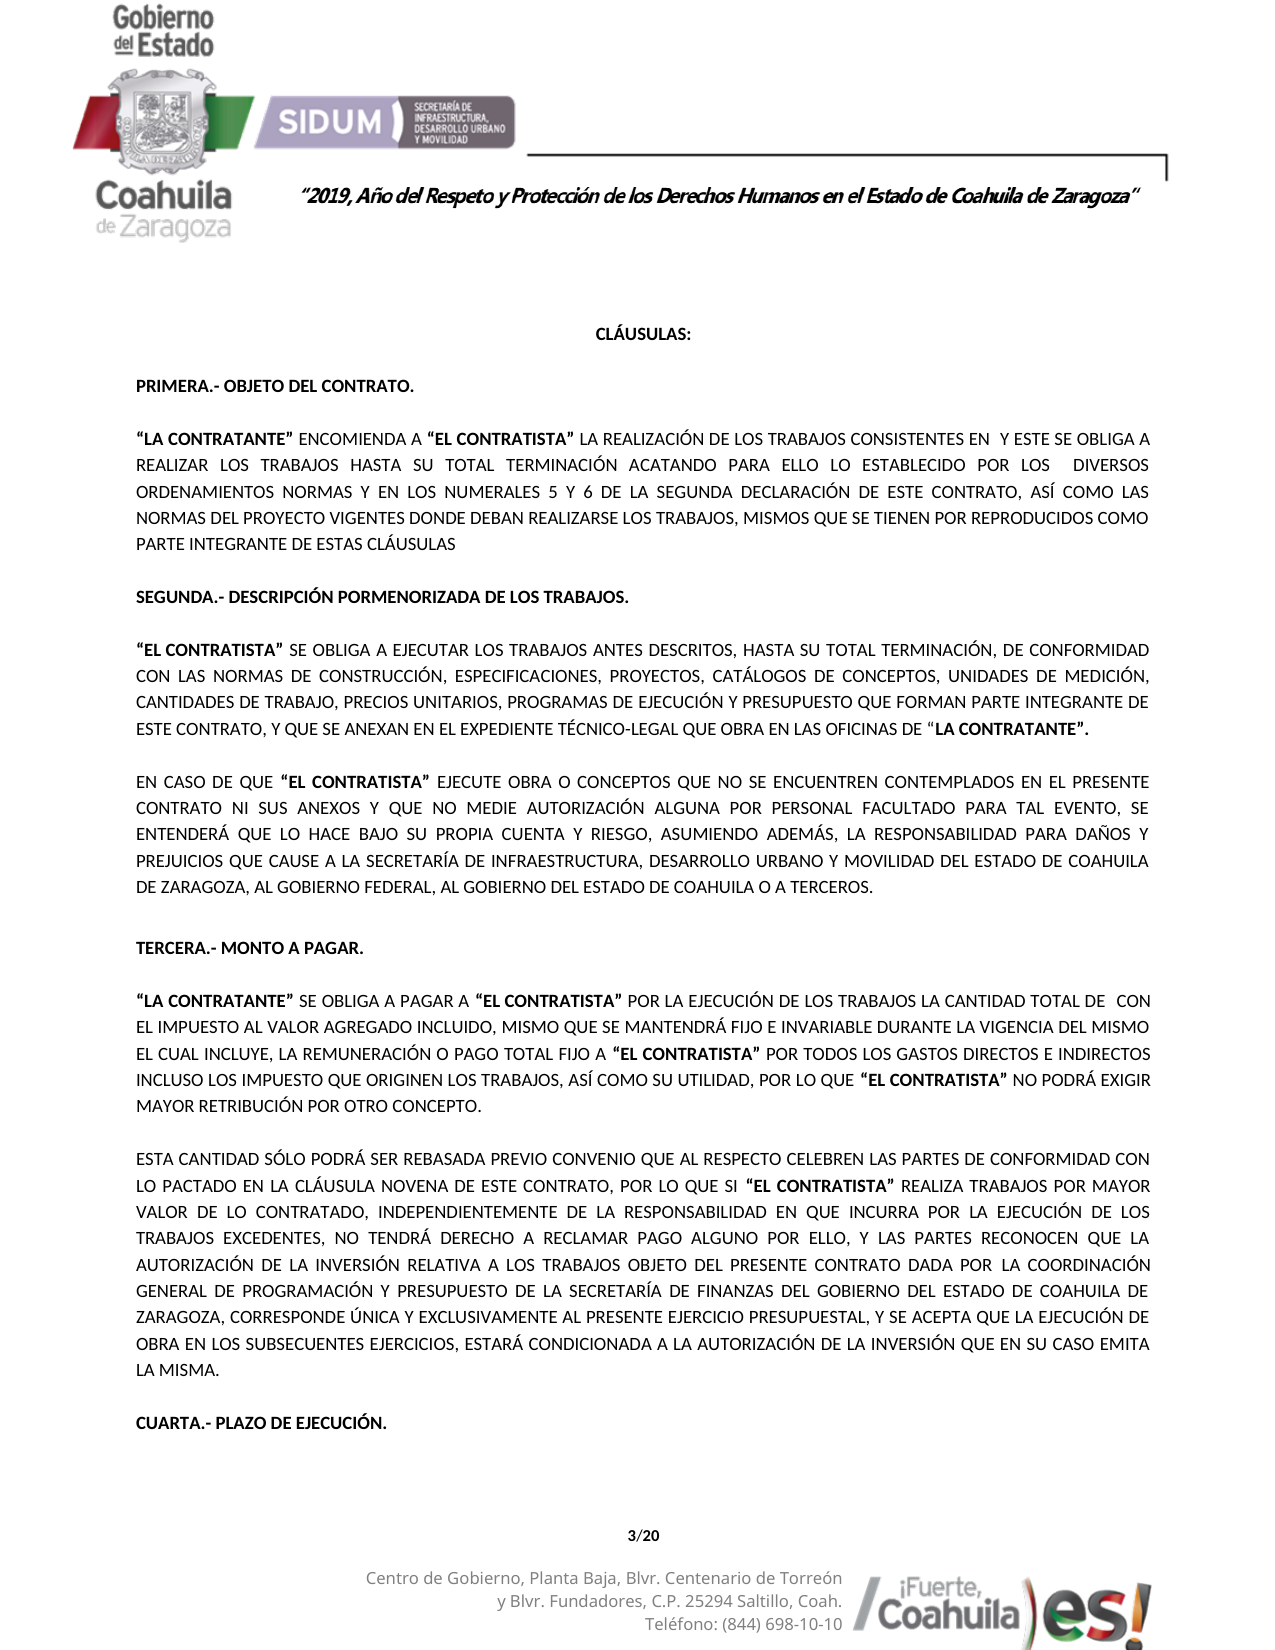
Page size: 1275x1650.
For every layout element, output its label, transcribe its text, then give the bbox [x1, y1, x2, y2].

text TERCERA.- MONTO A PAGAR. [136, 937, 1151, 959]
text “LA CONTRATANTE” SE OBLIGA A PAGAR A “EL CONTRATISTA” POR LA EJECUCIÓN DE LOS TRABAJOS LA CANTIDAD TOTAL DE CON EL IMPUESTO AL VALOR AGREGADO INCLUIDO, MISMO QUE SE MANTENDRÁ FIJO E INVARIABLE DURANTE LA VIGENCIA DEL MISMO EL CUAL INCLUYE, LA REMUNERACIÓN O PAGO TOTAL FIJO A “EL CONTRATISTA” POR TODOS LOS GASTOS DIRECTOS E INDIRECTOS INCLUSO LOS IMPUESTO QUE ORIGINEN LOS TRABAJOS, ASÍ COMO SU UTILIDAD, POR LO QUE “EL CONTRATISTA” NO PODRÁ EXIGIR MAYOR RETRIBUCIÓN POR OTRO CONCEPTO. [136, 989, 1151, 1118]
picture [813, 1547, 1228, 1650]
text CUARTA.- PLAZO DE EJECUCIÓN. [136, 1411, 1151, 1434]
picture [0, 0, 1248, 254]
text SEGUNDA.- DESCRIPCIÓN PORMENORIZADA DE LOS TRABAJOS. [136, 585, 1151, 608]
text “EL CONTRATISTA” SE OBLIGA A EJECUTAR LOS TRABAJOS ANTES DESCRITOS, HASTA SU TOTAL TERMINACIÓN, DE CONFORMIDAD CON LAS NORMAS DE CONSTRUCCIÓN, ESPECIFICACIONES, PROYECTOS, CATÁLOGOS DE CONCEPTOS, UNIDADES DE MEDICIÓN, CANTIDADES DE TRABAJO, PRECIOS UNITARIOS, PROGRAMAS DE EJECUCIÓN Y PRESUPUESTO QUE FORMAN PARTE INTEGRANTE DE ESTE CONTRATO, Y QUE SE ANEXAN EN EL EXPEDIENTE TÉCNICO-LEGAL QUE OBRA EN LAS OFICINAS DE “LA CONTRATANTE”. [136, 638, 1151, 740]
text CLÁUSULAS: [136, 322, 1151, 345]
text EN CASO DE QUE “EL CONTRATISTA” EJECUTE OBRA O CONCEPTOS QUE NO SE ENCUENTREN CONTEMPLADOS EN EL PRESENTE CONTRATO NI SUS ANEXOS Y QUE NO MEDIE AUTORIZACIÓN ALGUNA POR PERSONAL FACULTADO PARA TAL EVENTO, SE ENTENDERÁ QUE LO HACE BAJO SU PROPIA CUENTA Y RIESGO, ASUMIENDO ADEMÁS, LA RESPONSABILIDAD PARA DAÑOS Y PREJUICIOS QUE CAUSE A LA SECRETARÍA DE INFRAESTRUCTURA, DESARROLLO URBANO Y MOVILIDAD DEL ESTADO DE COAHUILA DE ZARAGOZA, AL GOBIERNO FEDERAL, AL GOBIERNO DEL ESTADO DE COAHUILA O A TERCEROS. [136, 770, 1151, 898]
text PRIMERA.- OBJETO DEL CONTRATO. [136, 374, 1151, 397]
text ESTA CANTIDAD SÓLO PODRÁ SER REBASADA PREVIO CONVENIO QUE AL RESPECTO CELEBREN LAS PARTES DE CONFORMIDAD CON LO PACTADO EN LA CLÁUSULA NOVENA DE ESTE CONTRATO, POR LO QUE SI “EL CONTRATISTA” REALIZA TRABAJOS POR MAYOR VALOR DE LO CONTRATADO, INDEPENDIENTEMENTE DE LA RESPONSABILIDAD EN QUE INCURRA POR LA EJECUCIÓN DE LOS TRABAJOS EXCEDENTES, NO TENDRÁ DERECHO A RECLAMAR PAGO ALGUNO POR ELLO, Y LAS PARTES RECONOCEN QUE LA AUTORIZACIÓN DE LA INVERSIÓN RELATIVA A LOS TRABAJOS OBJETO DEL PRESENTE CONTRATO DADA POR LA COORDINACIÓN GENERAL DE PROGRAMACIÓN Y PRESUPUESTO DE LA SECRETARÍA DE FINANZAS DEL GOBIERNO DEL ESTADO DE COAHUILA DE ZARAGOZA, CORRESPONDE ÚNICA Y EXCLUSIVAMENTE AL PRESENTE EJERCICIO PRESUPUESTAL, Y SE ACEPTA QUE LA EJECUCIÓN DE OBRA EN LOS SUBSECUENTES EJERCICIOS, ESTARÁ CONDICIONADA A LA AUTORIZACIÓN DE LA INVERSIÓN QUE EN SU CASO EMITA LA MISMA. [136, 1147, 1151, 1381]
text “LA CONTRATANTE” ENCOMIENDA A “EL CONTRATISTA” LA REALIZACIÓN DE LOS TRABAJOS CONSISTENTES EN Y ESTE SE OBLIGA A REALIZAR LOS TRABAJOS HASTA SU TOTAL TERMINACIÓN ACATANDO PARA ELLO LO ESTABLECIDO POR LOS DIVERSOS ORDENAMIENTOS NORMAS Y EN LOS NUMERALES 5 Y 6 DE LA SEGUNDA DECLARACIÓN DE ESTE CONTRATO, ASÍ COMO LAS NORMAS DEL PROYECTO VIGENTES DONDE DEBAN REALIZARSE LOS TRABAJOS, MISMOS QUE SE TIENEN POR REPRODUCIDOS COMO PARTE INTEGRANTE DE ESTAS CLÁUSULAS [136, 427, 1151, 556]
